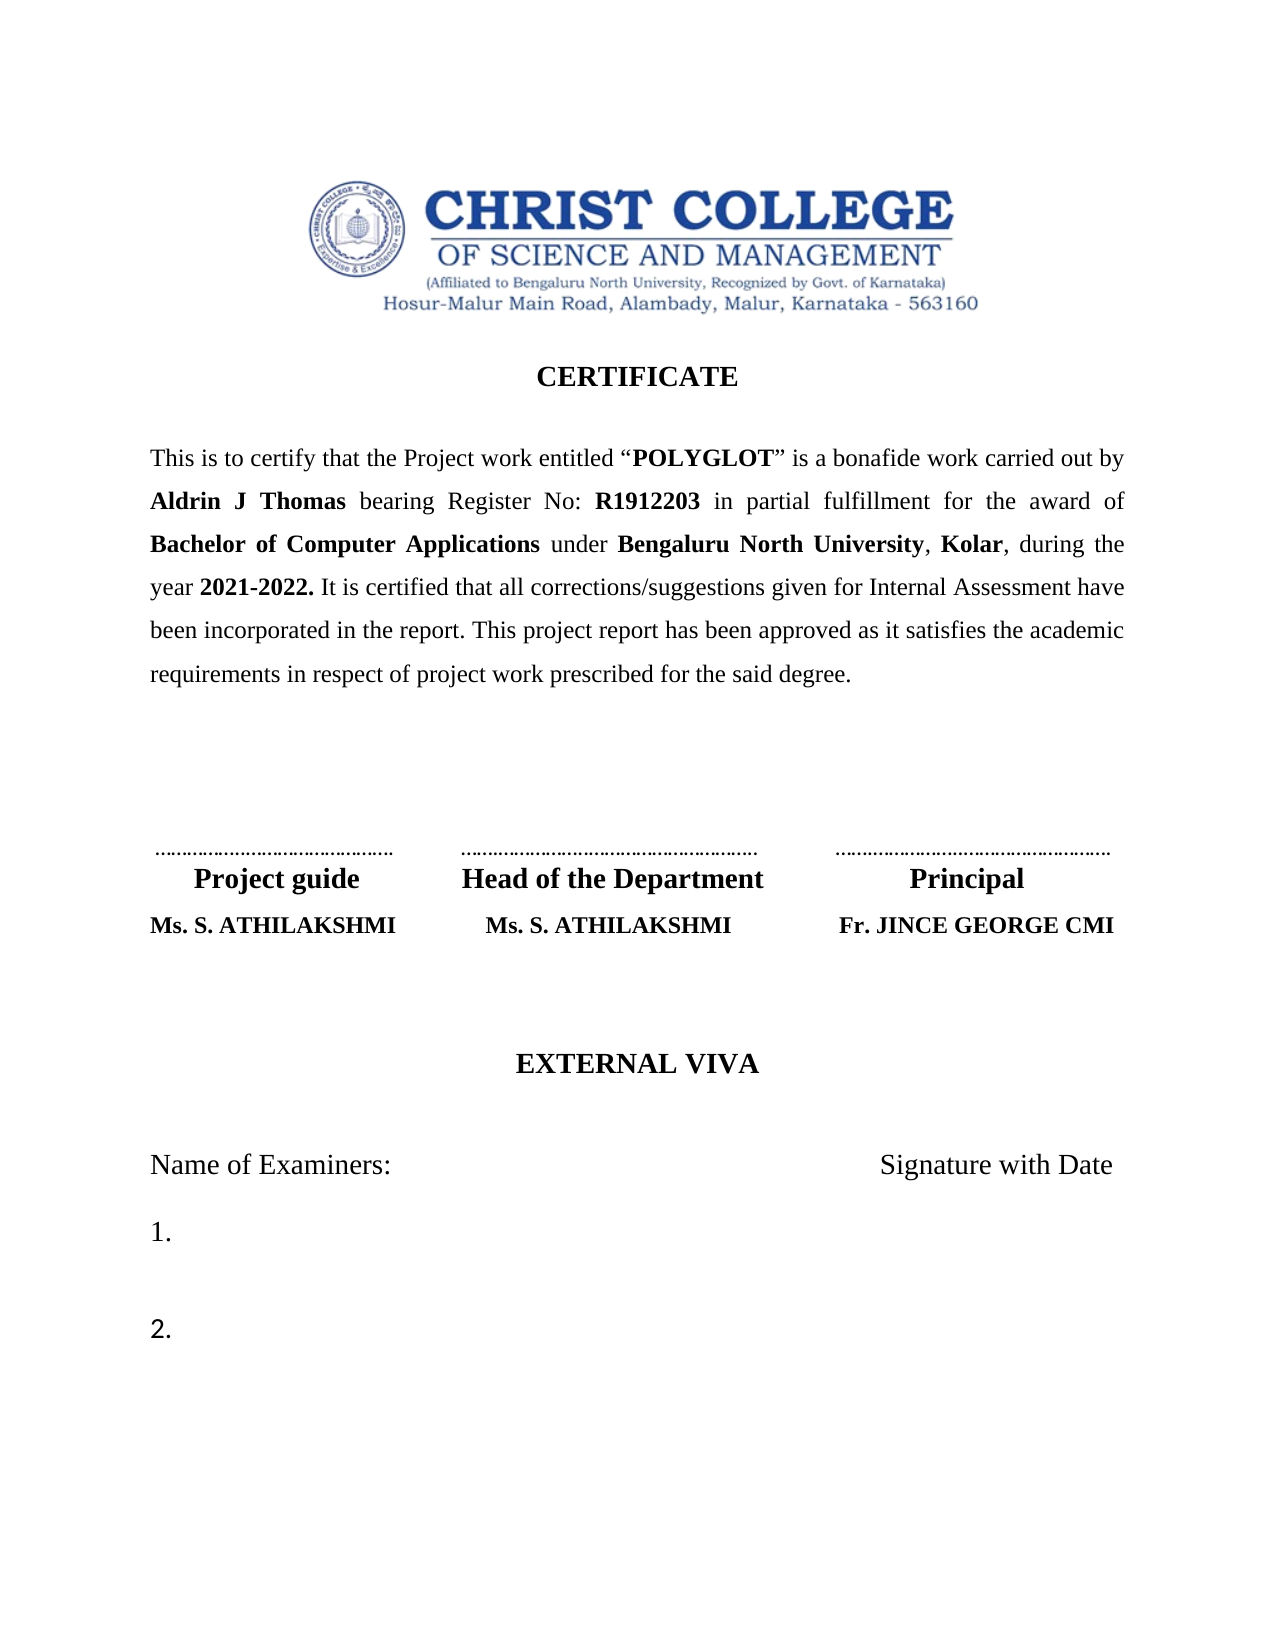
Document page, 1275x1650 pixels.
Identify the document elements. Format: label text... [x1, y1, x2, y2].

text EXTERNAL VIVA [150, 1047, 1125, 1080]
text Project guide Head of the Department Principal [150, 861, 1125, 895]
text 2. [150, 1310, 1125, 1346]
text Ms. S. ATHILAKSHMI Ms. S. ATHILAKSHMI Fr. JINCE GEORGE CMI [150, 911, 1125, 939]
text ……………..………………………. …….……………..………………………….. …….……………..………………………. [150, 833, 1125, 861]
text This is to certify that the Project work entitled “POLYGLOT” is a bonafide work carried out by Aldrin J Thomas bearing Register No: R1912203 in partial fulfillment for the award of Bachelor of Computer Applications under Bengaluru North University, Kolar, during the year 2021-2022. It is certified that all corrections/suggestions given for Internal Assessment have been incorporated in the report. This project report has been approved as it satisfies the academic requirements in respect of project work prescribed for the said degree. [150, 443, 1125, 687]
text 1. [150, 1214, 1125, 1248]
text Name of Examiners: Signature with Date [150, 1147, 1125, 1181]
text CERTIFICATE [150, 359, 1125, 393]
